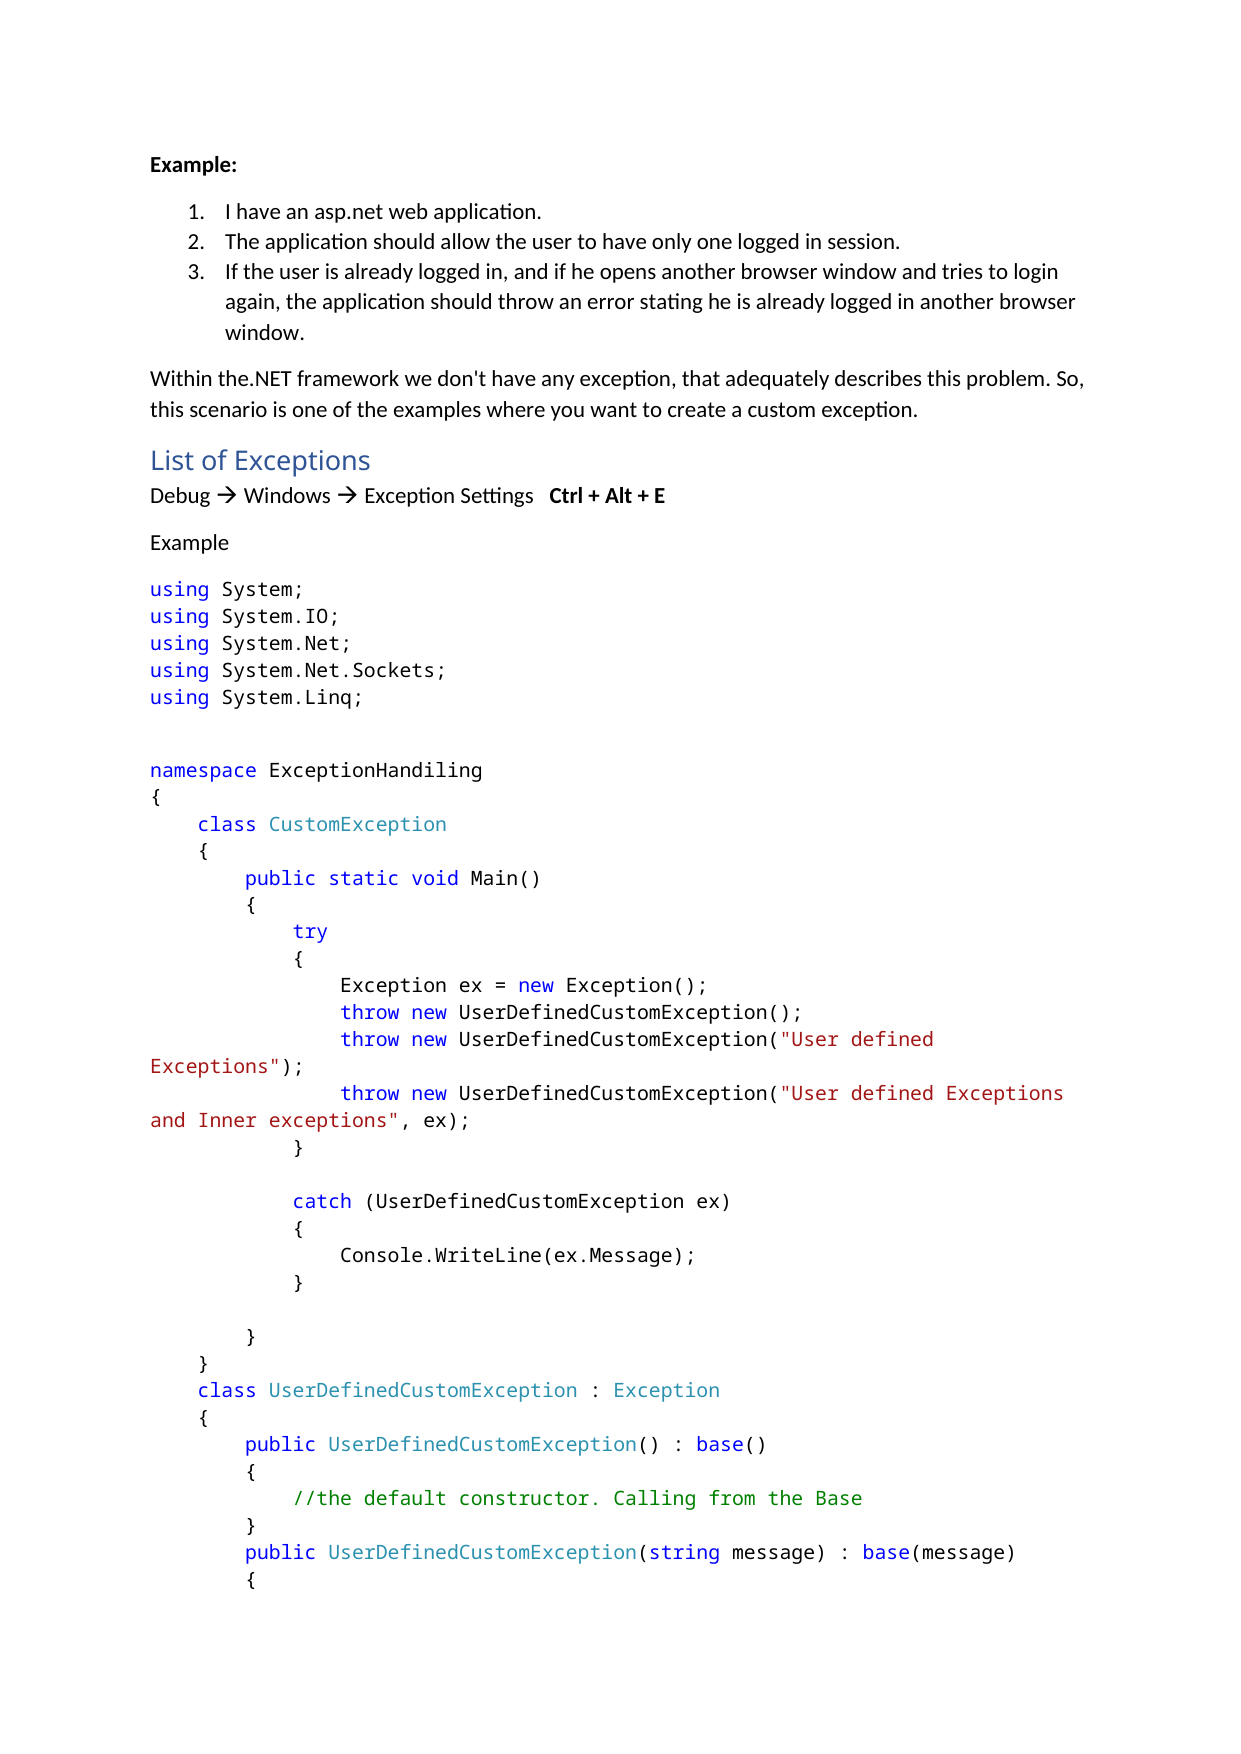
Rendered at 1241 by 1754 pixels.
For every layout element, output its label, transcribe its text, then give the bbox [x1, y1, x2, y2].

text } [150, 1322, 1090, 1349]
text } [150, 1511, 1090, 1538]
text try [150, 918, 1090, 945]
text { [150, 945, 1090, 972]
text Example: [150, 150, 1090, 178]
text Debug Windows Exception Settings Ctrl + Alt + E [150, 481, 1090, 509]
list The application should allow the user to have only one logged in session. [187, 227, 1090, 255]
text { [150, 1214, 1090, 1241]
text Console.WriteLine(ex.Message); [150, 1241, 1090, 1268]
text using System.Net; [150, 629, 1090, 656]
text { [150, 1565, 1090, 1592]
text } [150, 1268, 1090, 1295]
text class CustomException [150, 810, 1090, 837]
text { [150, 891, 1090, 918]
text } [150, 1133, 1090, 1161]
text throw new UserDefinedCustomException(); [150, 999, 1090, 1026]
text Exception ex = new Exception(); [150, 972, 1090, 999]
text public static void Main() [150, 864, 1090, 891]
text Within the.NET framework we don't have any exception, that adequately describes this problem. So, this scenario is one of the examples where you want to create a custom exception. [150, 364, 1090, 423]
text throw new UserDefinedCustomException("User defined Exceptions"); [150, 1026, 1090, 1079]
list If the user is already logged in, and if he opens another browser window and tries to login again, the application should throw an error stating he is already logged in another browser window. [187, 257, 1090, 346]
text using System.Net.Sockets; [150, 656, 1090, 683]
text //the default constructor. Calling from the Base [150, 1484, 1090, 1511]
text catch (UserDefinedCustomException ex) [150, 1187, 1090, 1214]
text using System; [150, 575, 1090, 602]
text throw new UserDefinedCustomException("User defined Exceptions and Inner exceptions", ex); [150, 1079, 1090, 1133]
text { [150, 1403, 1090, 1430]
subtitle List of Exceptions [150, 442, 1090, 478]
text class UserDefinedCustomException : Exception [150, 1376, 1090, 1403]
text using System.IO; [150, 602, 1090, 629]
text } [150, 1349, 1090, 1376]
text public UserDefinedCustomException(string message) : base(message) [150, 1538, 1090, 1565]
text { [150, 783, 1090, 810]
text { [150, 837, 1090, 864]
text { [150, 1457, 1090, 1484]
text public UserDefinedCustomException() : base() [150, 1430, 1090, 1457]
list I have an asp.net web application. [187, 197, 1090, 225]
text namespace ExceptionHandiling [150, 756, 1090, 783]
text Example [150, 528, 1090, 556]
text using System.Linq; [150, 683, 1090, 710]
